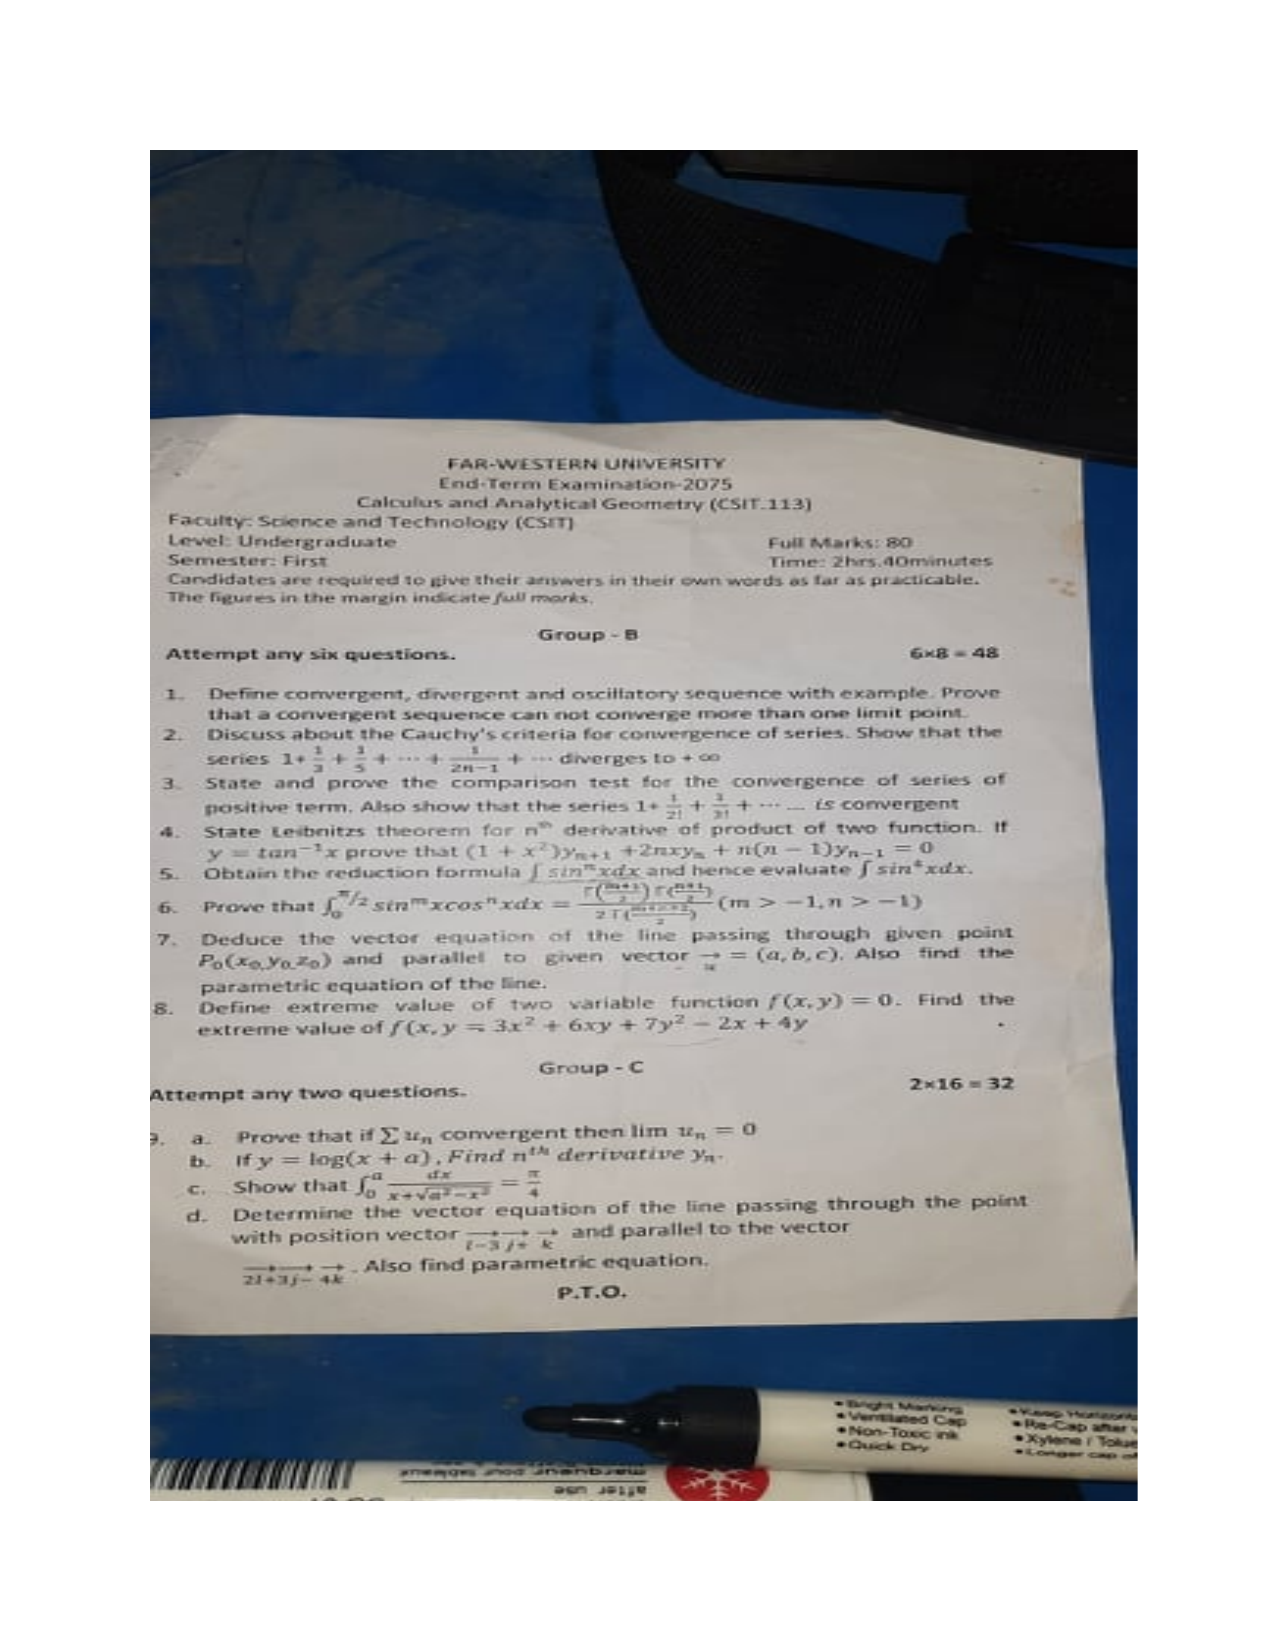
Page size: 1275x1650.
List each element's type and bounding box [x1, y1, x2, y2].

picture [150, 150, 1138, 1501]
